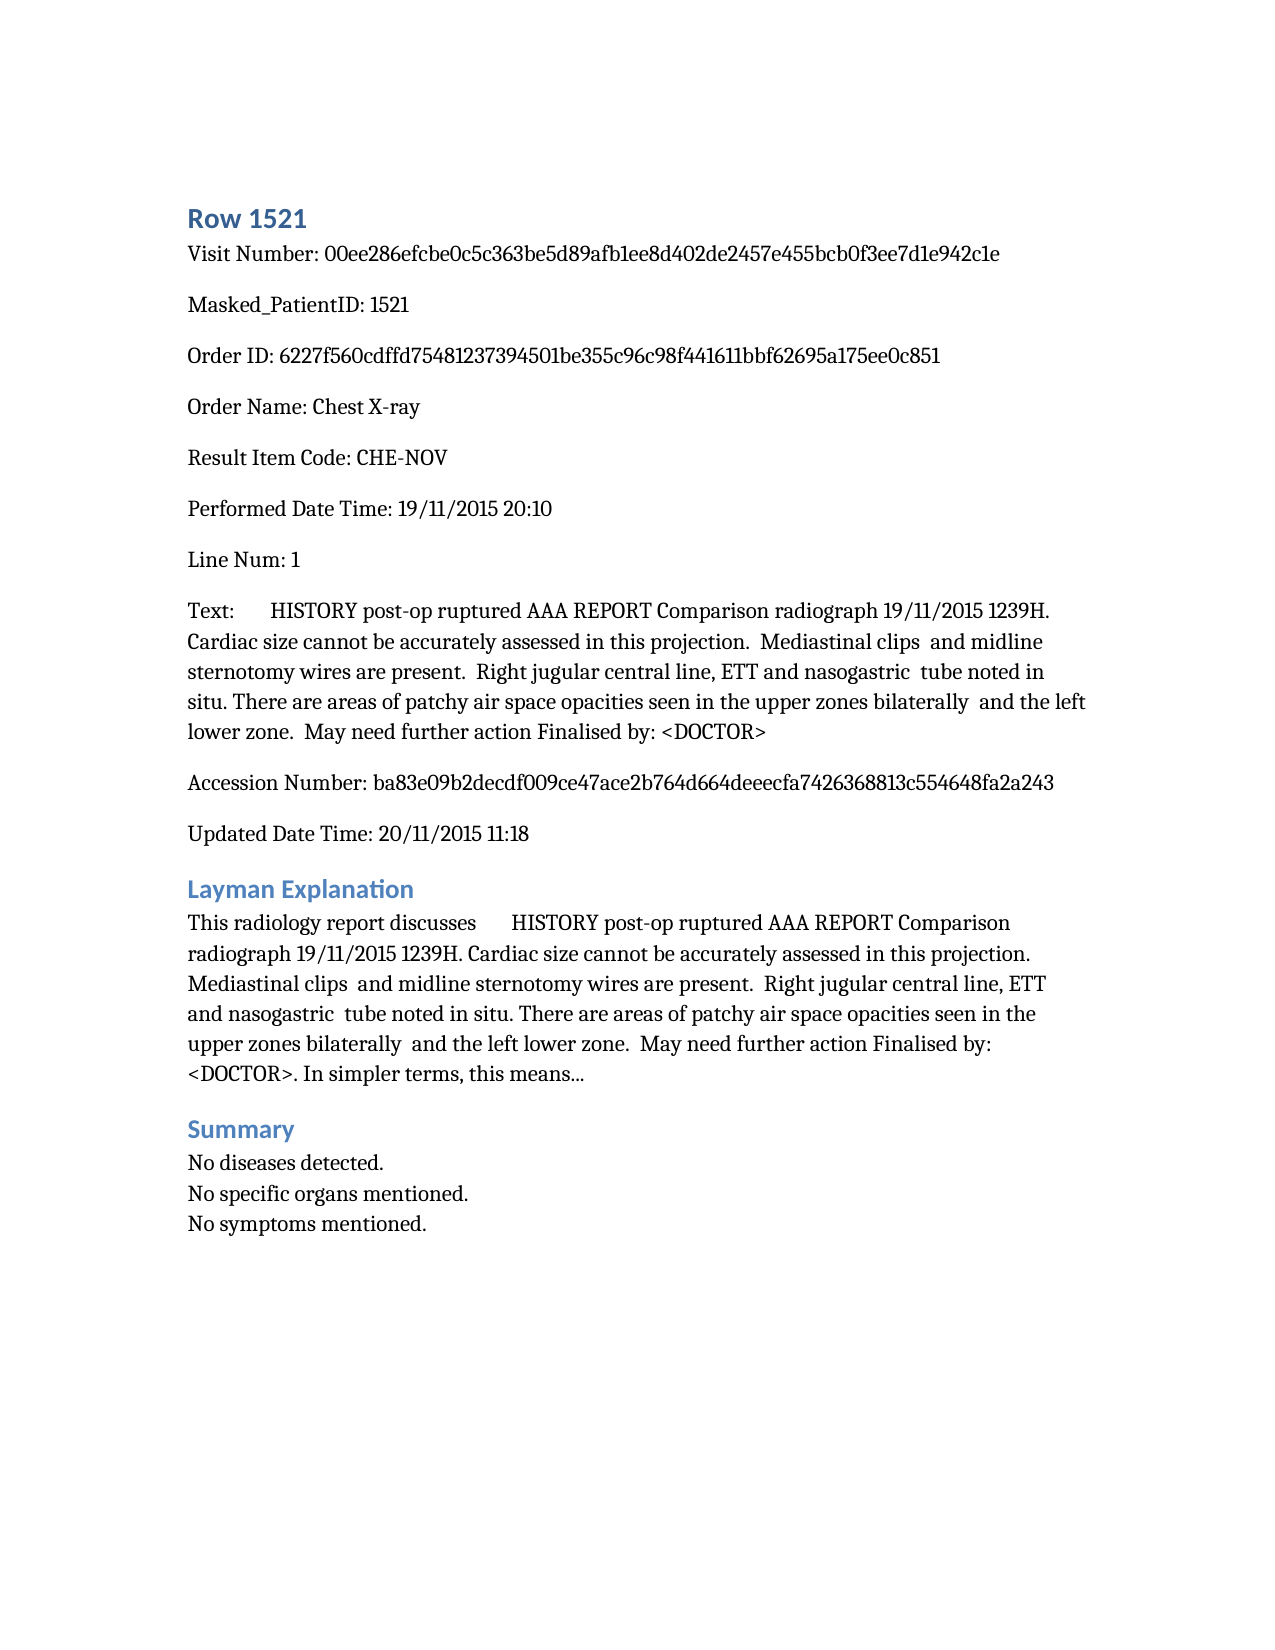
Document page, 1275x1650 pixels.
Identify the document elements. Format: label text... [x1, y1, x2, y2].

text No diseases detected. No specific organs mentioned. No symptoms mentioned. [187, 1150, 1087, 1237]
text Order Name: Chest X-ray [187, 394, 1087, 420]
text Text: HISTORY post-op ruptured AAA REPORT Comparison radiograph 19/11/2015 1239H. Cardiac size cannot be accurately assessed in this projection. Mediastinal clips and midline sternotomy wires are present. Right jugular central line, ETT and nasogastric tube noted in situ. There are areas of patchy air space opacities seen in the upper zones bilaterally and the left lower zone. May need further action Finalised by: <DOCTOR> [187, 598, 1087, 745]
text This radiology report discusses HISTORY post-op ruptured AAA REPORT Comparison radiograph 19/11/2015 1239H. Cardiac size cannot be accurately assessed in this projection. Mediastinal clips and midline sternotomy wires are present. Right jugular central line, ETT and nasogastric tube noted in situ. There are areas of patchy air space opacities seen in the upper zones bilaterally and the left lower zone. May need further action Finalised by: <DOCTOR>. In simpler terms, this means... [187, 910, 1087, 1087]
text Order ID: 6227f560cdffd75481237394501be355c96c98f441611bbf62695a175ee0c851 [187, 343, 1087, 369]
subtitle Row 1521 [187, 200, 1087, 236]
subtitle Layman Explanation [187, 872, 1087, 905]
text Performed Date Time: 19/11/2015 20:10 [187, 496, 1087, 522]
subtitle Summary [187, 1112, 1087, 1145]
text Masked_PatientID: 1521 [187, 292, 1087, 318]
text Visit Number: 00ee286efcbe0c5c363be5d89afb1ee8d402de2457e455bcb0f3ee7d1e942c1e [187, 241, 1087, 267]
text Line Num: 1 [187, 547, 1087, 573]
text Updated Date Time: 20/11/2015 11:18 [187, 821, 1087, 847]
text Result Item Code: CHE-NOV [187, 445, 1087, 471]
text Accession Number: ba83e09b2decdf009ce47ace2b764d664deeecfa7426368813c554648fa2a243 [187, 770, 1087, 796]
